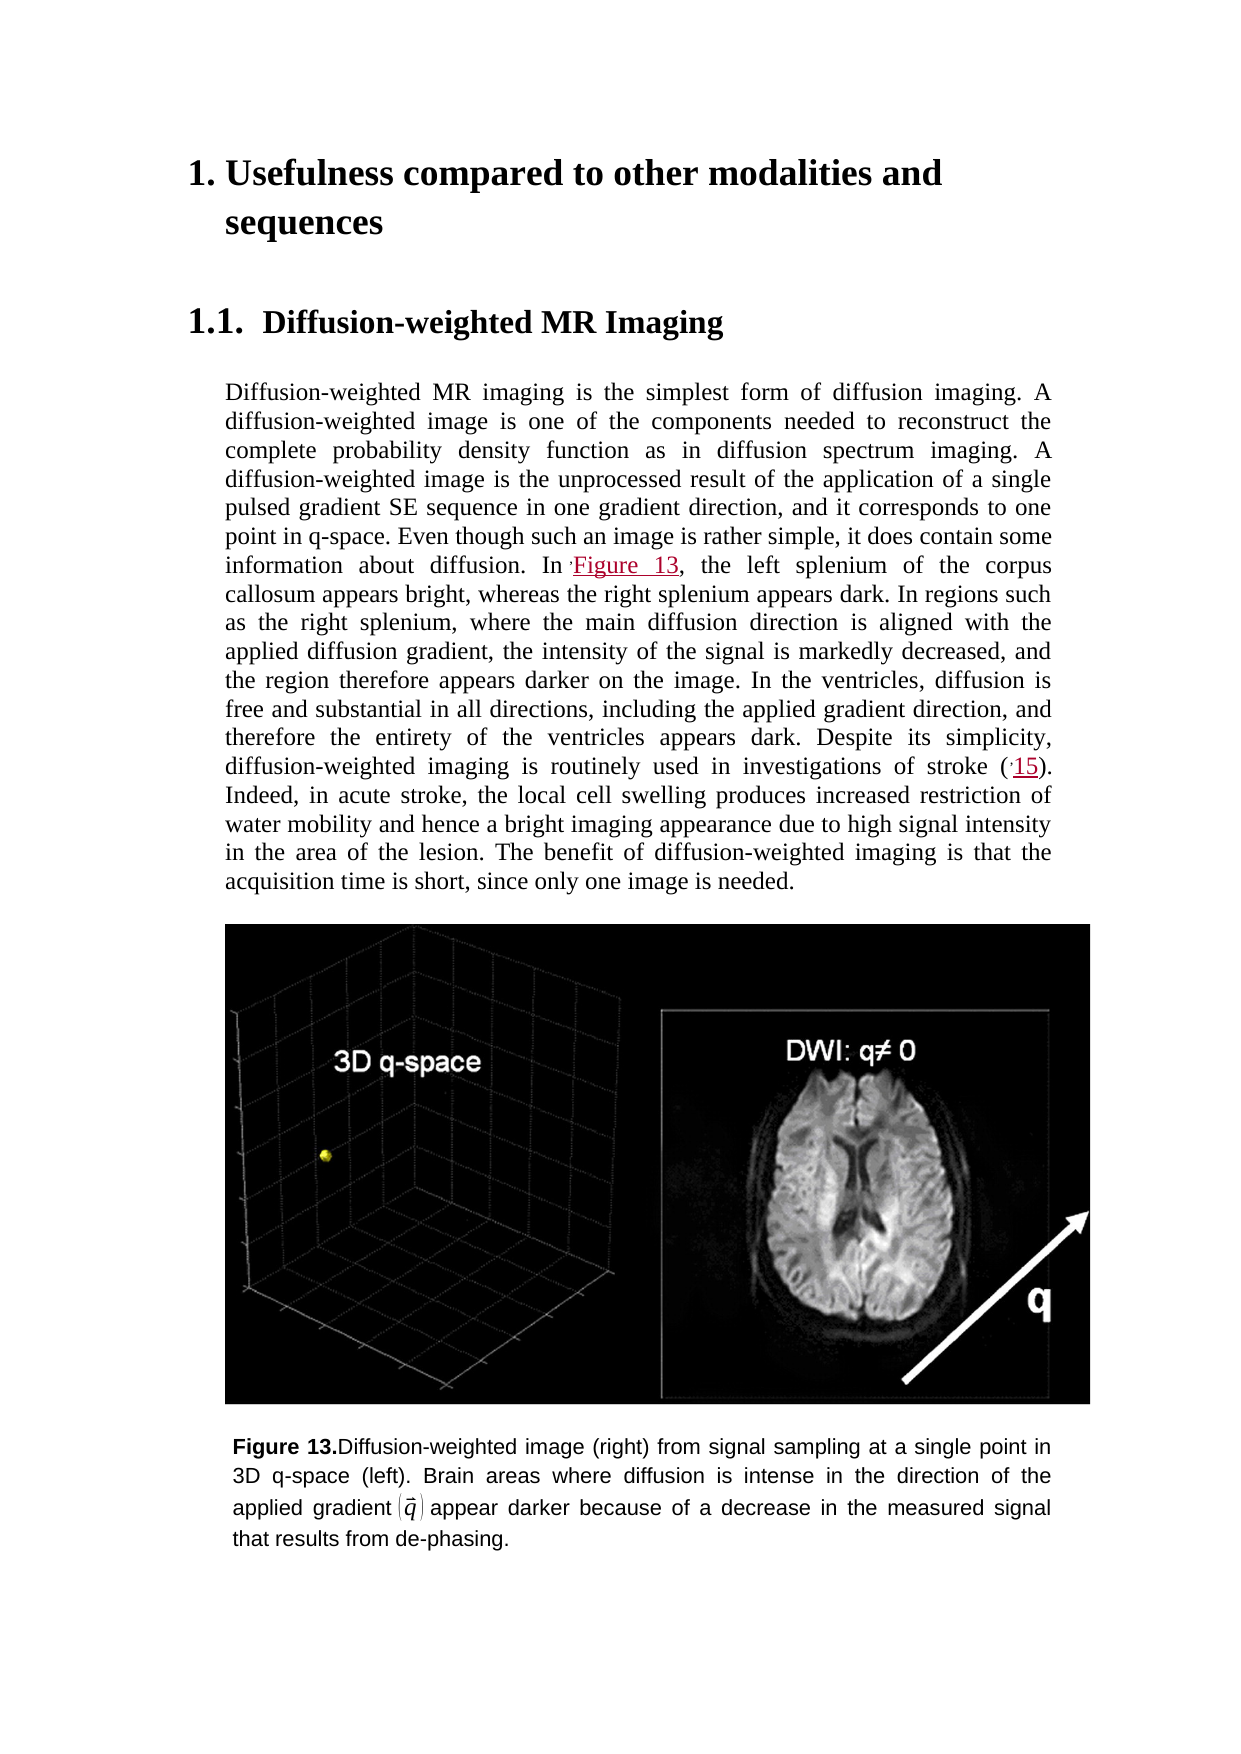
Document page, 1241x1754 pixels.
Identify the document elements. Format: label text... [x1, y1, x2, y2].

text Diffusion-weighted MR imaging is the simplest form of diffusion imaging. A diffusion-weighted image is one of the components needed to reconstruct the complete probability density function as in diffusion spectrum imaging. A diffusion-weighted image is the unprocessed result of the application of a single pulsed gradient SE sequence in one gradient direction, and it corresponds to one point in q-space. Even though such an image is rather simple, it does contain some information about diffusion. In ,Figure 13, the left splenium of the corpus callosum appears bright, whereas the right splenium appears dark. In regions such as the right splenium, where the main diffusion direction is aligned with the applied diffusion gradient, the intensity of the signal is markedly decreased, and the region therefore appears darker on the image. In the ventricles, diffusion is free and substantial in all directions, including the applied gradient direction, and therefore the entirety of the ventricles appears dark. Despite its simplicity, diffusion-weighted imaging is routinely used in investigations of stroke (,15). Indeed, in acute stroke, the local cell swelling produces increased restriction of water mobility and hence a bright imaging appearance due to high signal intensity in the area of the lesion. The benefit of diffusion-weighted imaging is that the acquisition time is short, since only one image is needed. [225, 377, 1053, 895]
list Figure 13.Diffusion-weighted image (right) from signal sampling at a single point in 3D q-space (left). Brain areas where diffusion is intense in the direction of the applied gradient appear darker because of a decrease in the measured signal that results from de-phasing. [232, 1434, 1053, 1551]
picture [225, 924, 1091, 1405]
list Usefulness compared to other modalities and sequences [187, 150, 1053, 243]
list Diffusion-weighted MR Imaging [187, 299, 1053, 342]
